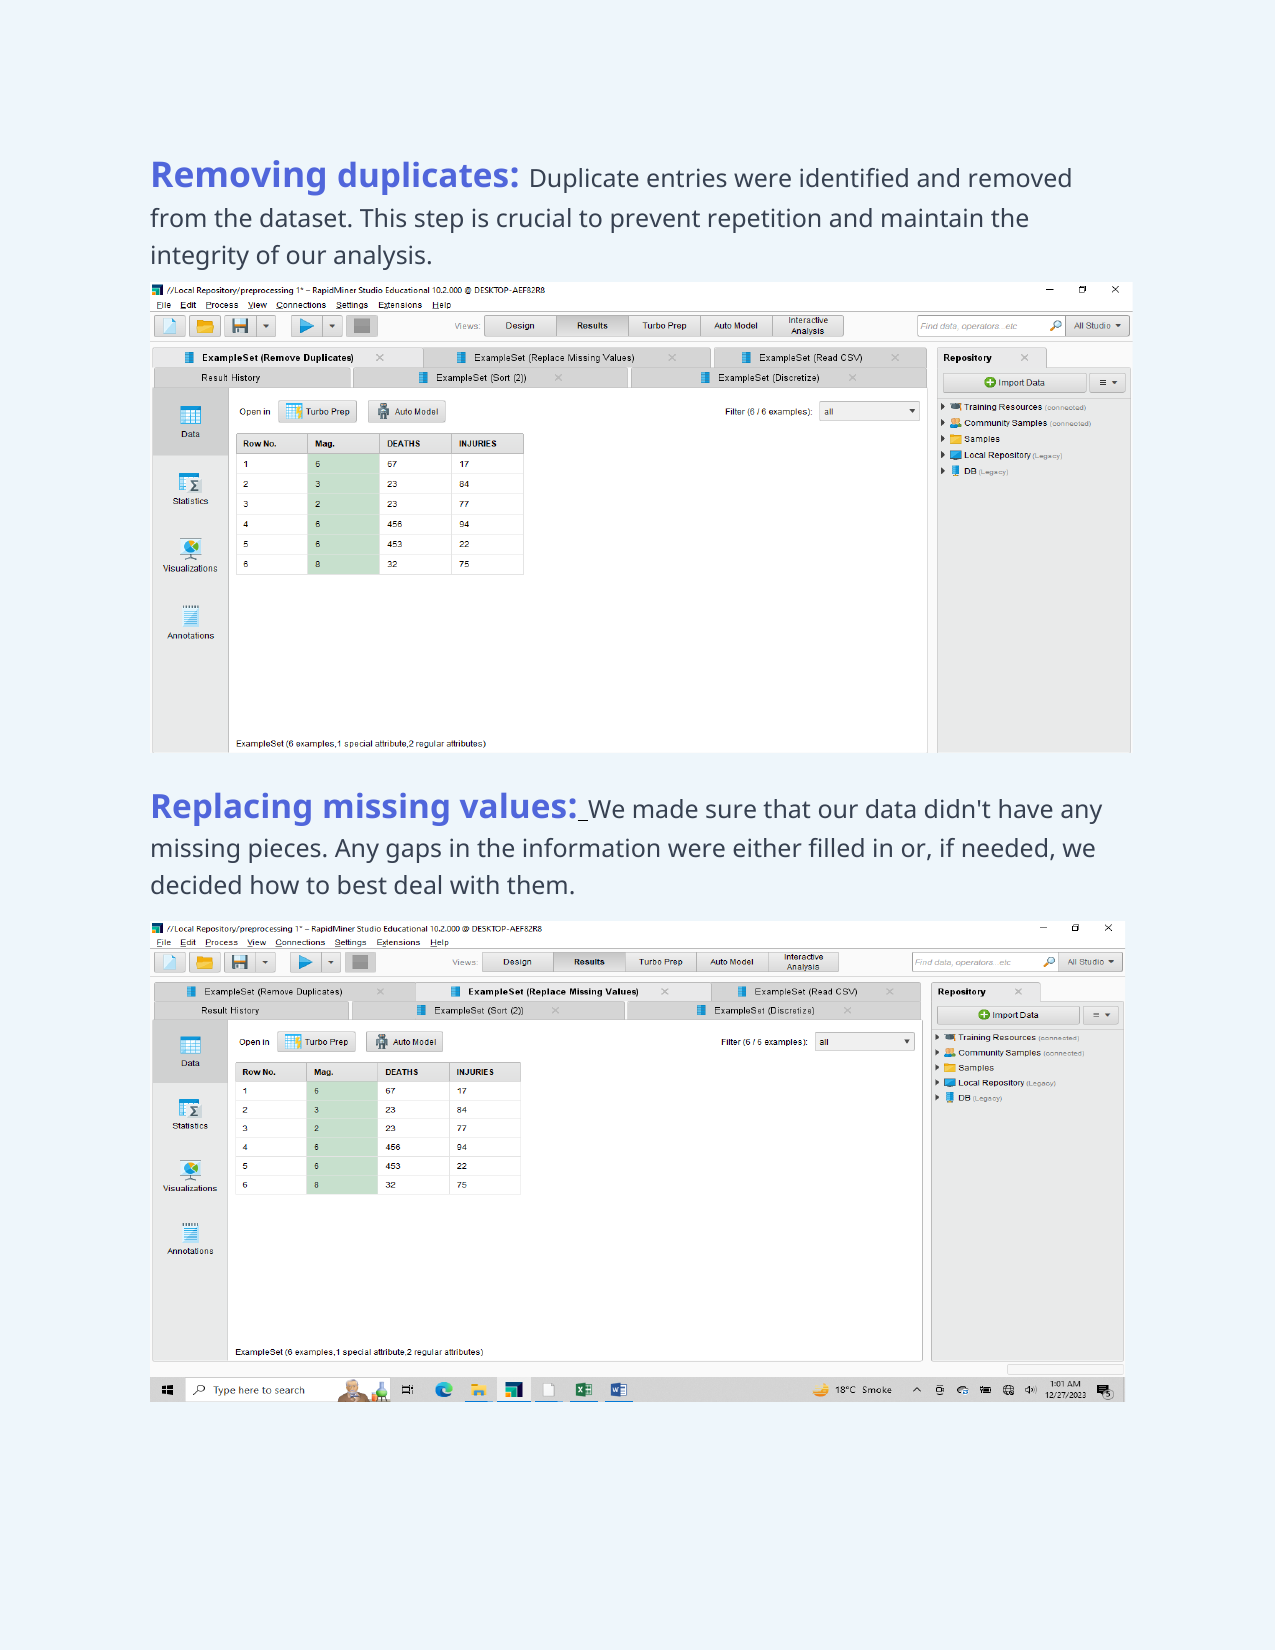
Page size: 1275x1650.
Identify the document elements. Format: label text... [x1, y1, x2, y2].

picture [150, 921, 1125, 1402]
picture [150, 282, 1133, 753]
subtitle Replacing missing values: We made sure that our data didn't have any missing pieces. Any gaps in the information were either filled in or, if needed, we decided how to best deal with them. [150, 780, 1125, 902]
subtitle Removing duplicates: Duplicate entries were identified and removed from the dataset. This step is crucial to prevent repetition and maintain the integrity of our analysis. [150, 150, 1125, 272]
